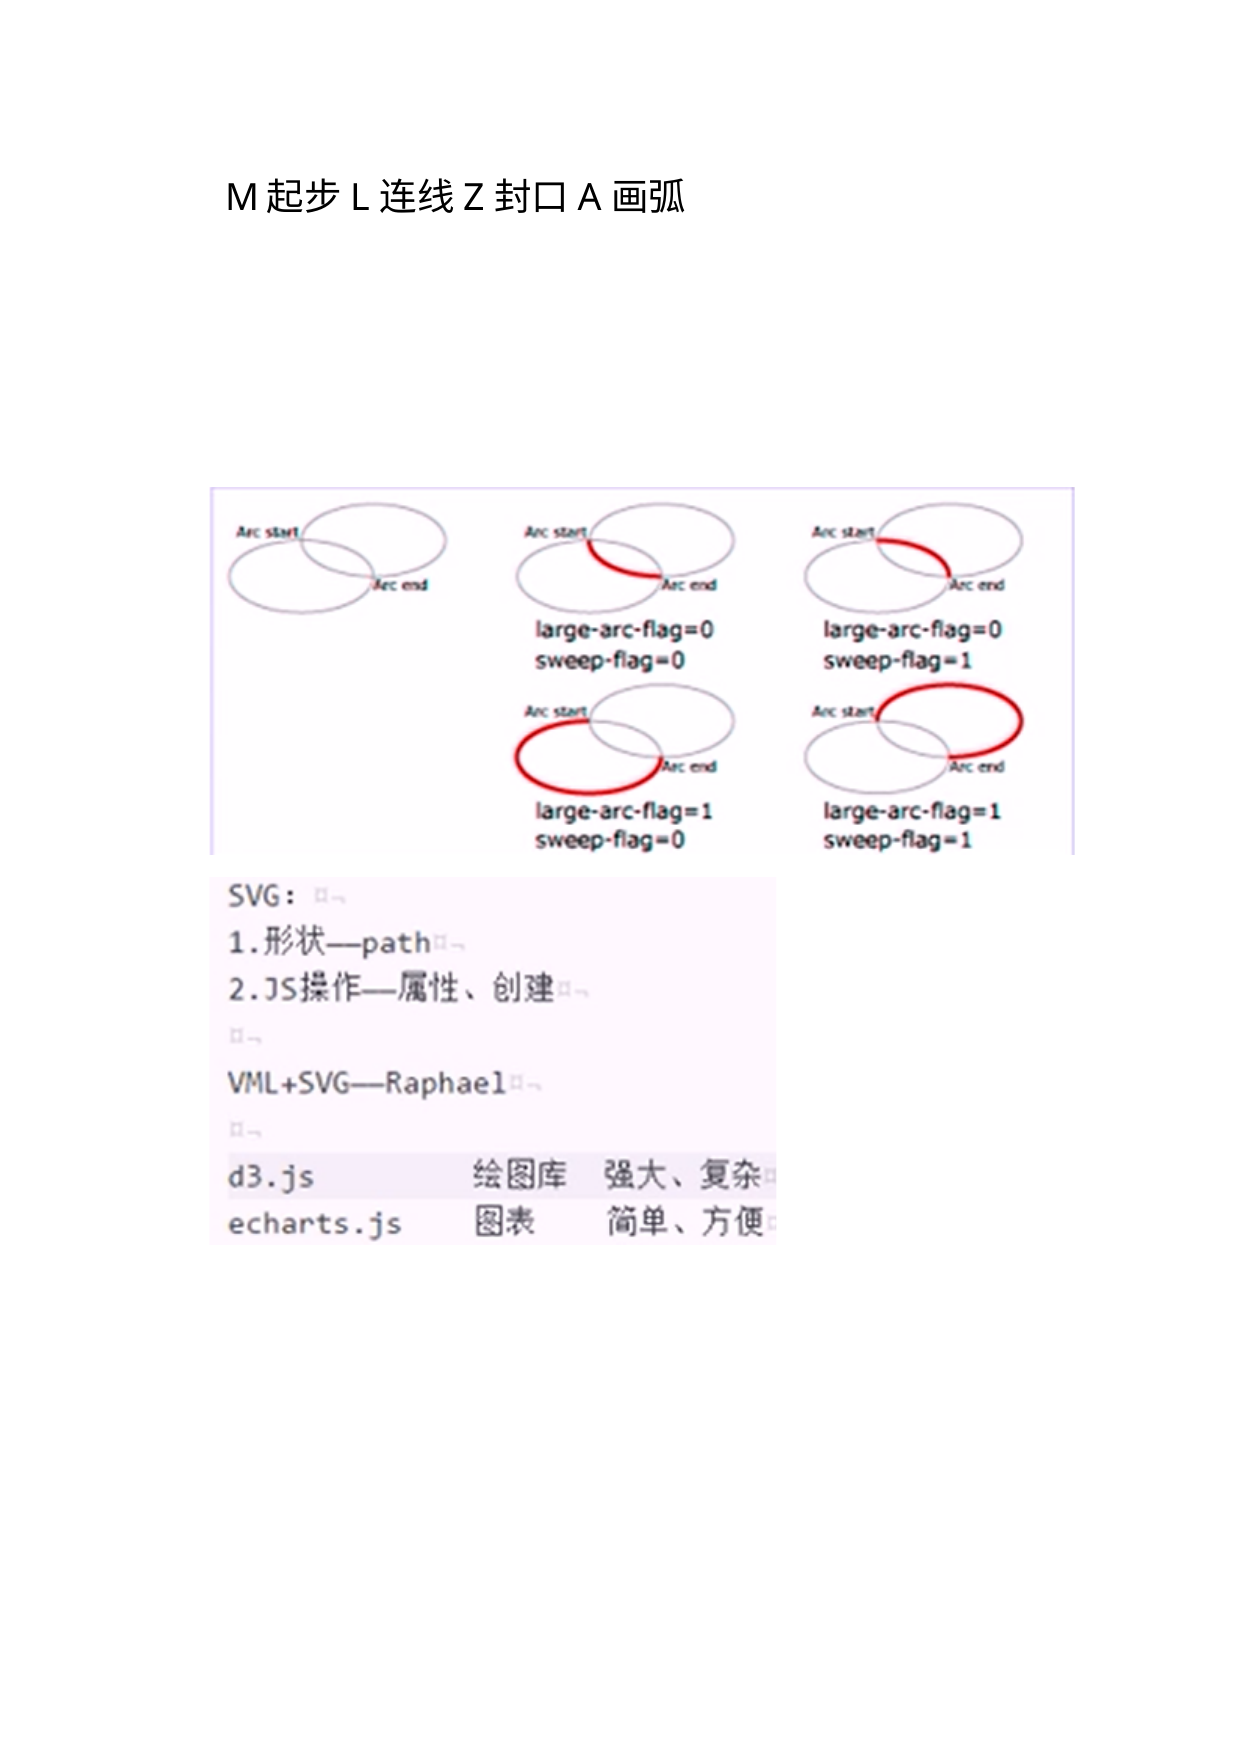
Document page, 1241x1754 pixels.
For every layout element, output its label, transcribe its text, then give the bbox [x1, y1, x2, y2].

picture [209, 487, 1075, 855]
picture [209, 877, 777, 1245]
text M起步 L 连线 Z 封口 A 画弧 [187, 162, 1053, 227]
